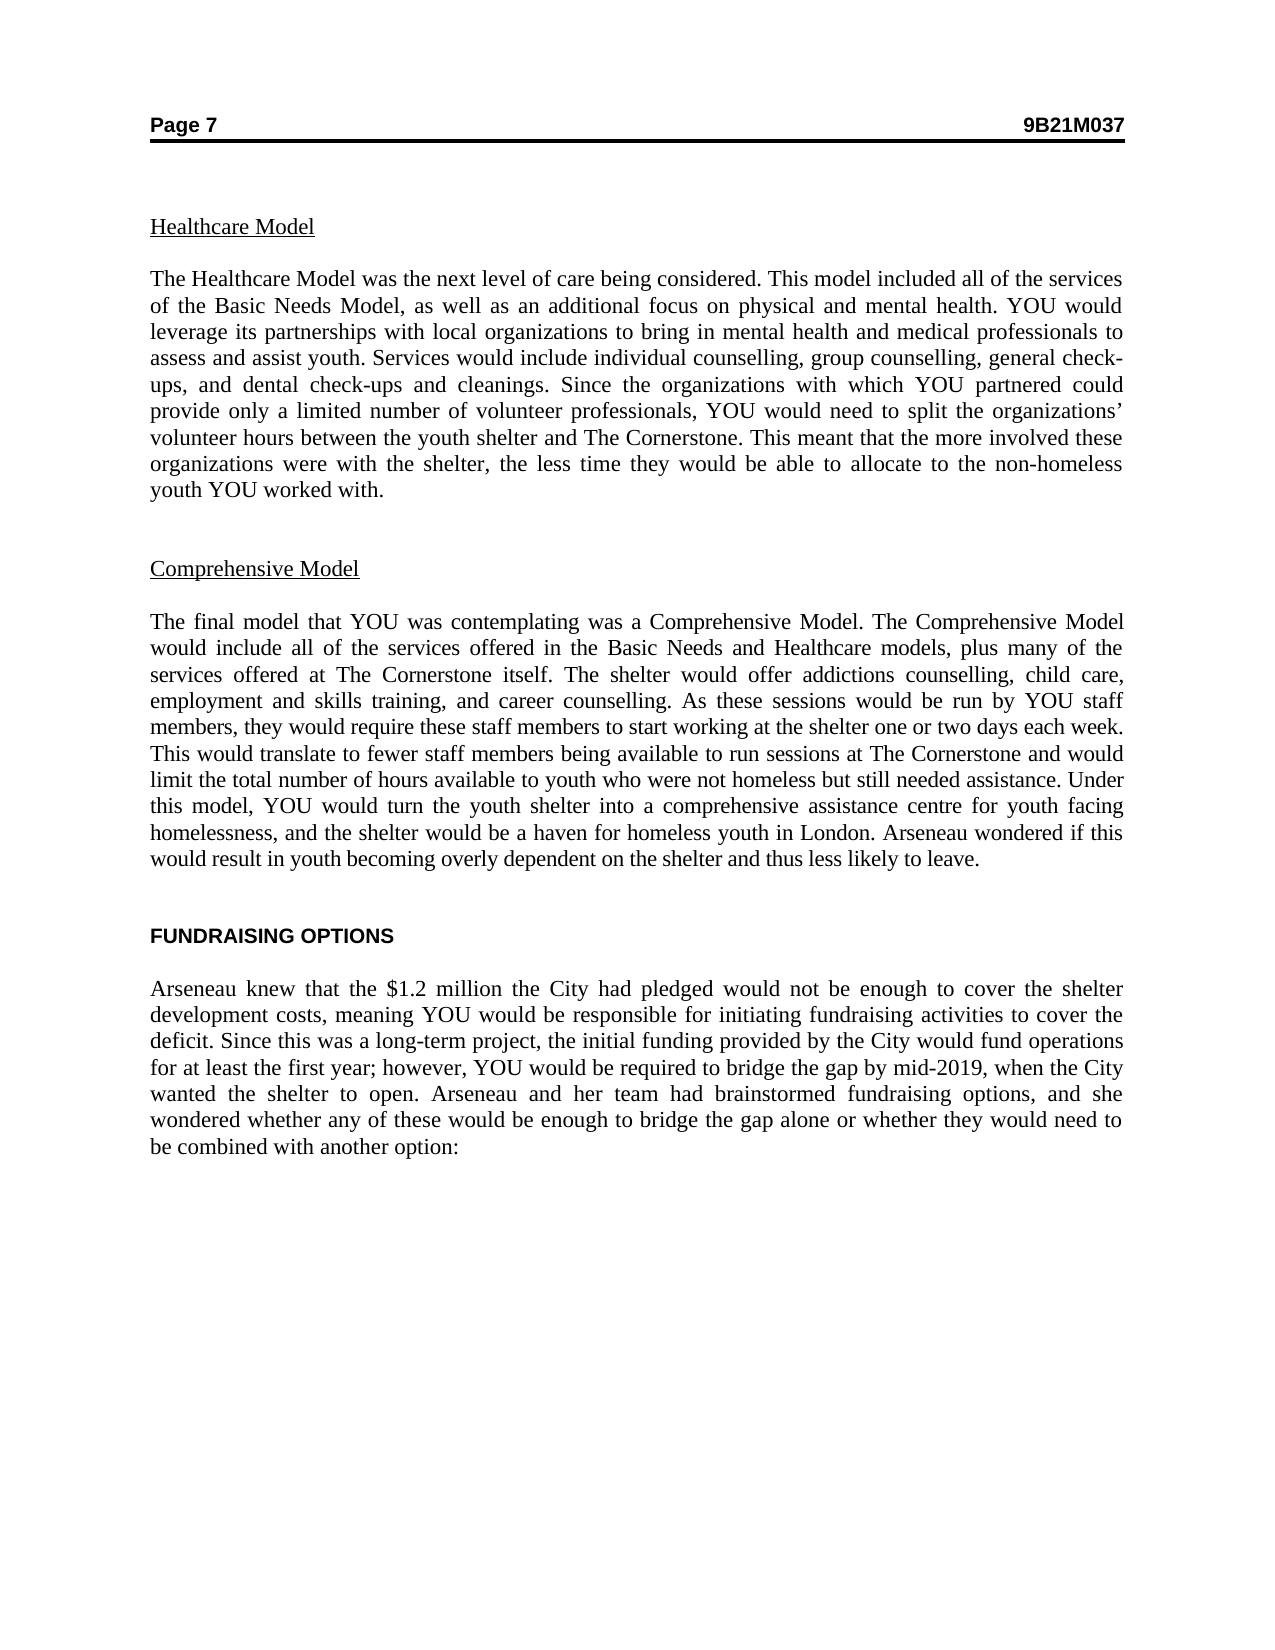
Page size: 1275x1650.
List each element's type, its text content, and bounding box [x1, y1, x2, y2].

text The Healthcare Model was the next level of care being considered. This model included all of the services of the Basic Needs Model, as well as an additional focus on physical and mental health. YOU would leverage its partnerships with local organizations to bring in mental health and medical professionals to assess and assist youth. Services would include individual counselling, group counselling, general check-ups, and dental check-ups and cleanings. Since the organizations with which YOU partnered could provide only a limited number of volunteer professionals, YOU would need to split the organizations’ volunteer hours between the youth shelter and The Cornerstone. This meant that the more involved these organizations were with the shelter, the less time they would be able to allocate to the non-homeless youth YOU worked with. [150, 265, 1125, 503]
text Healthcare Model [150, 213, 1125, 239]
text The final model that YOU was contemplating was a Comprehensive Model. The Comprehensive Model would include all of the services offered in the Basic Needs and Healthcare models, plus many of the services offered at The Cornerstone itself. The shelter would offer addictions counselling, child care, employment and skills training, and career counselling. As these sessions would be run by YOU staff members, they would require these staff members to start working at the shelter one or two days each week. This would translate to fewer staff members being available to run sessions at The Cornerstone and would limit the total number of hours available to youth who were not homeless but still needed assistance. Under this model, YOU would turn the youth shelter into a comprehensive assistance centre for youth facing homelessness, and the shelter would be a haven for homeless youth in London. Arseneau wondered if this would result in youth becoming overly dependent on the shelter and thus less likely to leave. [150, 608, 1125, 872]
text Comprehensive Model [150, 555, 1125, 582]
text Arseneau knew that the $1.2 million the City had pledged would not be enough to cover the shelter development costs, meaning YOU would be responsible for initiating fundraising activities to cover the deficit. Since this was a long-term project, the initial funding provided by the City would fund operations for at least the first year; however, YOU would be required to bridge the gap by mid-2019, when the City wanted the shelter to open. Arseneau and her team had brainstormed fundraising options, and she wondered whether any of these would be enough to bridge the gap alone or whether they would need to be combined with another option: [150, 974, 1125, 1159]
text FUNDRAISING OPTIONS [150, 924, 1125, 948]
